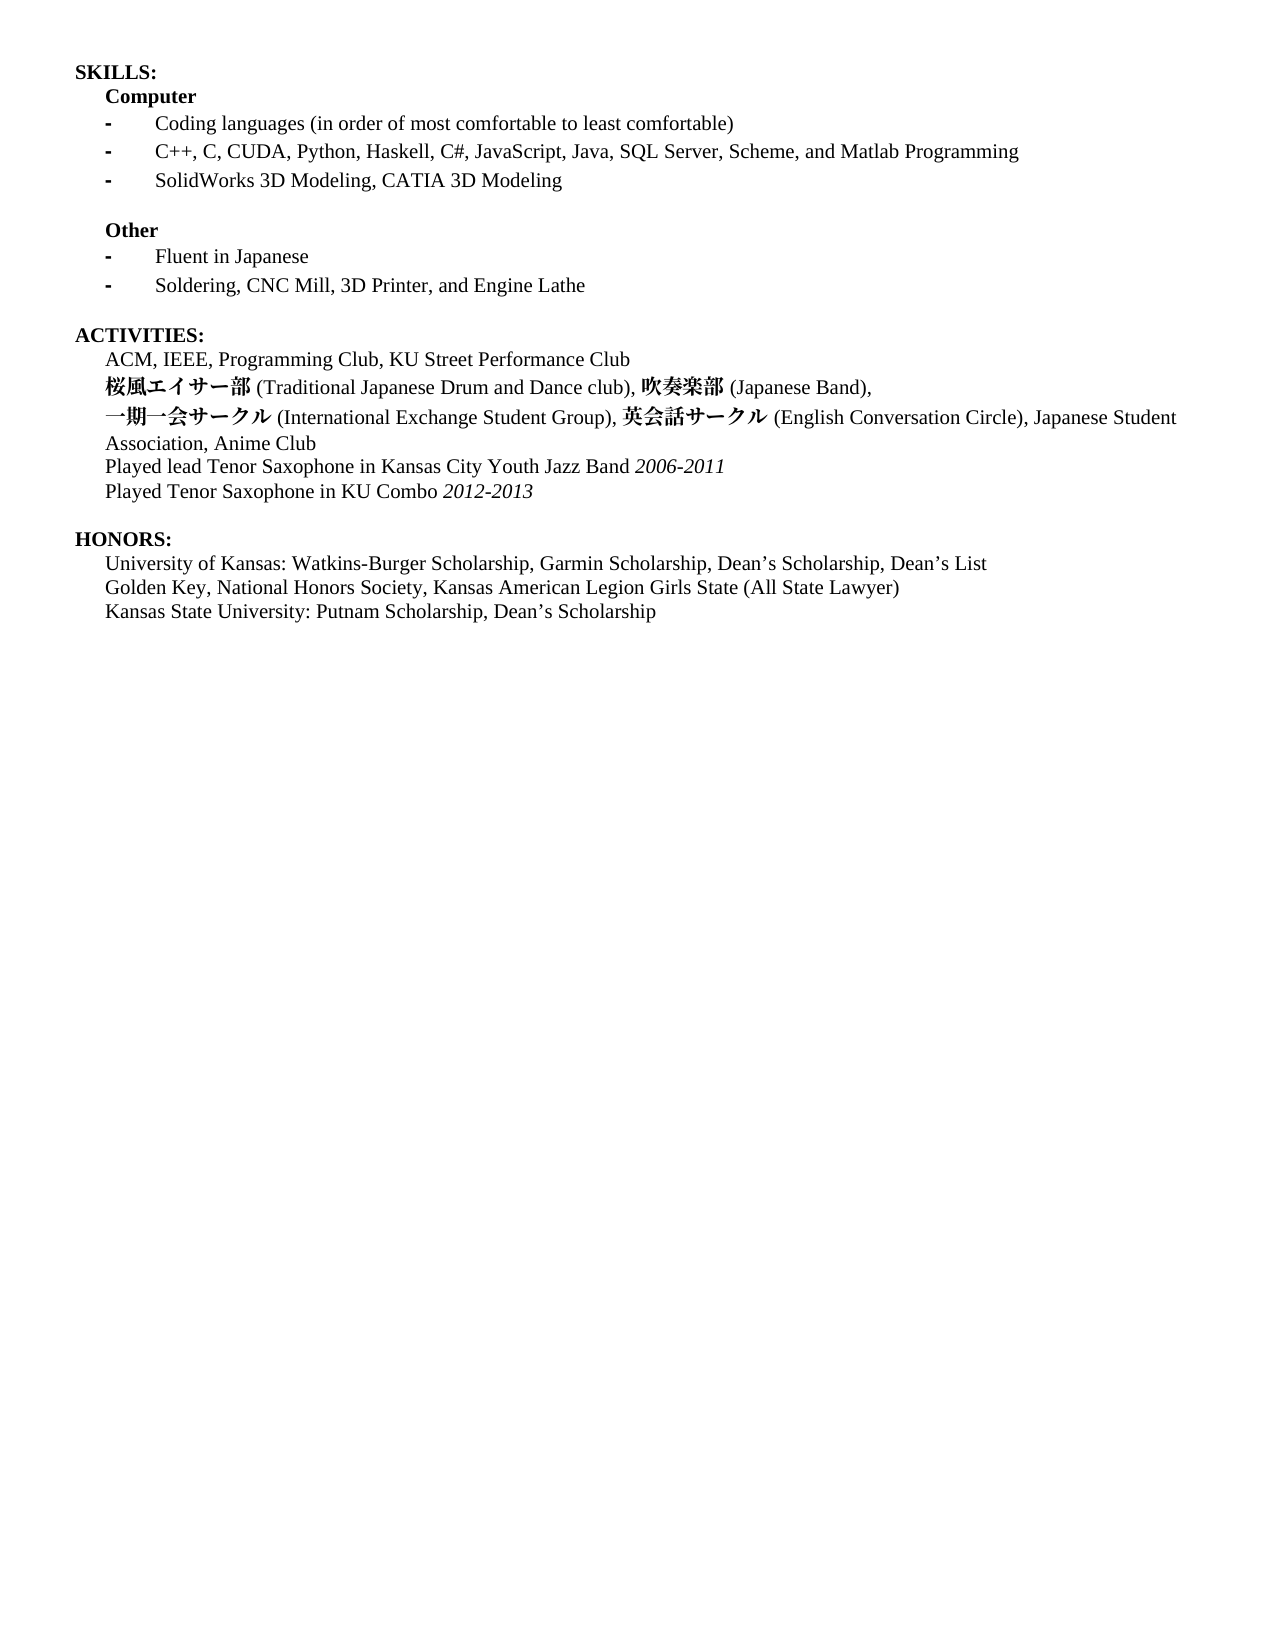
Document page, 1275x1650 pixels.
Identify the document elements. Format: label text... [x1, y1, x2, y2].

text HONORS: [75, 527, 1200, 551]
list Coding languages (in order of most comfortable to least comfortable) [105, 108, 1200, 137]
text ACTIVITIES: [75, 322, 1200, 347]
text 一期一会サークル (International Exchange Student Group), 英会話サークル (English Conversation Circle), Japanese Student Association, Anime Club [105, 401, 1200, 454]
text Kansas State University: Putnam Scholarship, Dean’s Scholarship [75, 599, 1200, 623]
text 桜風エイサー部 (Traditional Japanese Drum and Dance club), 吹奏楽部 (Japanese Band), [75, 371, 1200, 401]
list Soldering, CNC Mill, 3D Printer, and Engine Lathe [105, 270, 1200, 298]
list SolidWorks 3D Modeling, CATIA 3D Modeling [105, 165, 1200, 193]
list C++, C, CUDA, Python, Haskell, C#, JavaScript, Java, SQL Server, Scheme, and Matlab Programming [105, 137, 1200, 165]
text Other [105, 217, 1200, 242]
text SKILLS: [75, 60, 1200, 84]
text Played Tenor Saxophone in KU Combo 2012-2013 [75, 478, 1200, 503]
text University of Kansas: Watkins-Burger Scholarship, Garmin Scholarship, Dean’s Scholarship, Dean’s List [75, 551, 1200, 575]
text Computer [75, 84, 1200, 108]
list Fluent in Japanese [105, 242, 1200, 270]
text Golden Key, National Honors Society, Kansas American Legion Girls State (All State Lawyer) [75, 575, 1200, 599]
text Played lead Tenor Saxophone in Kansas City Youth Jazz Band 2006-2011 [75, 454, 1200, 478]
text ACM, IEEE, Programming Club, KU Street Performance Club [75, 347, 1200, 371]
